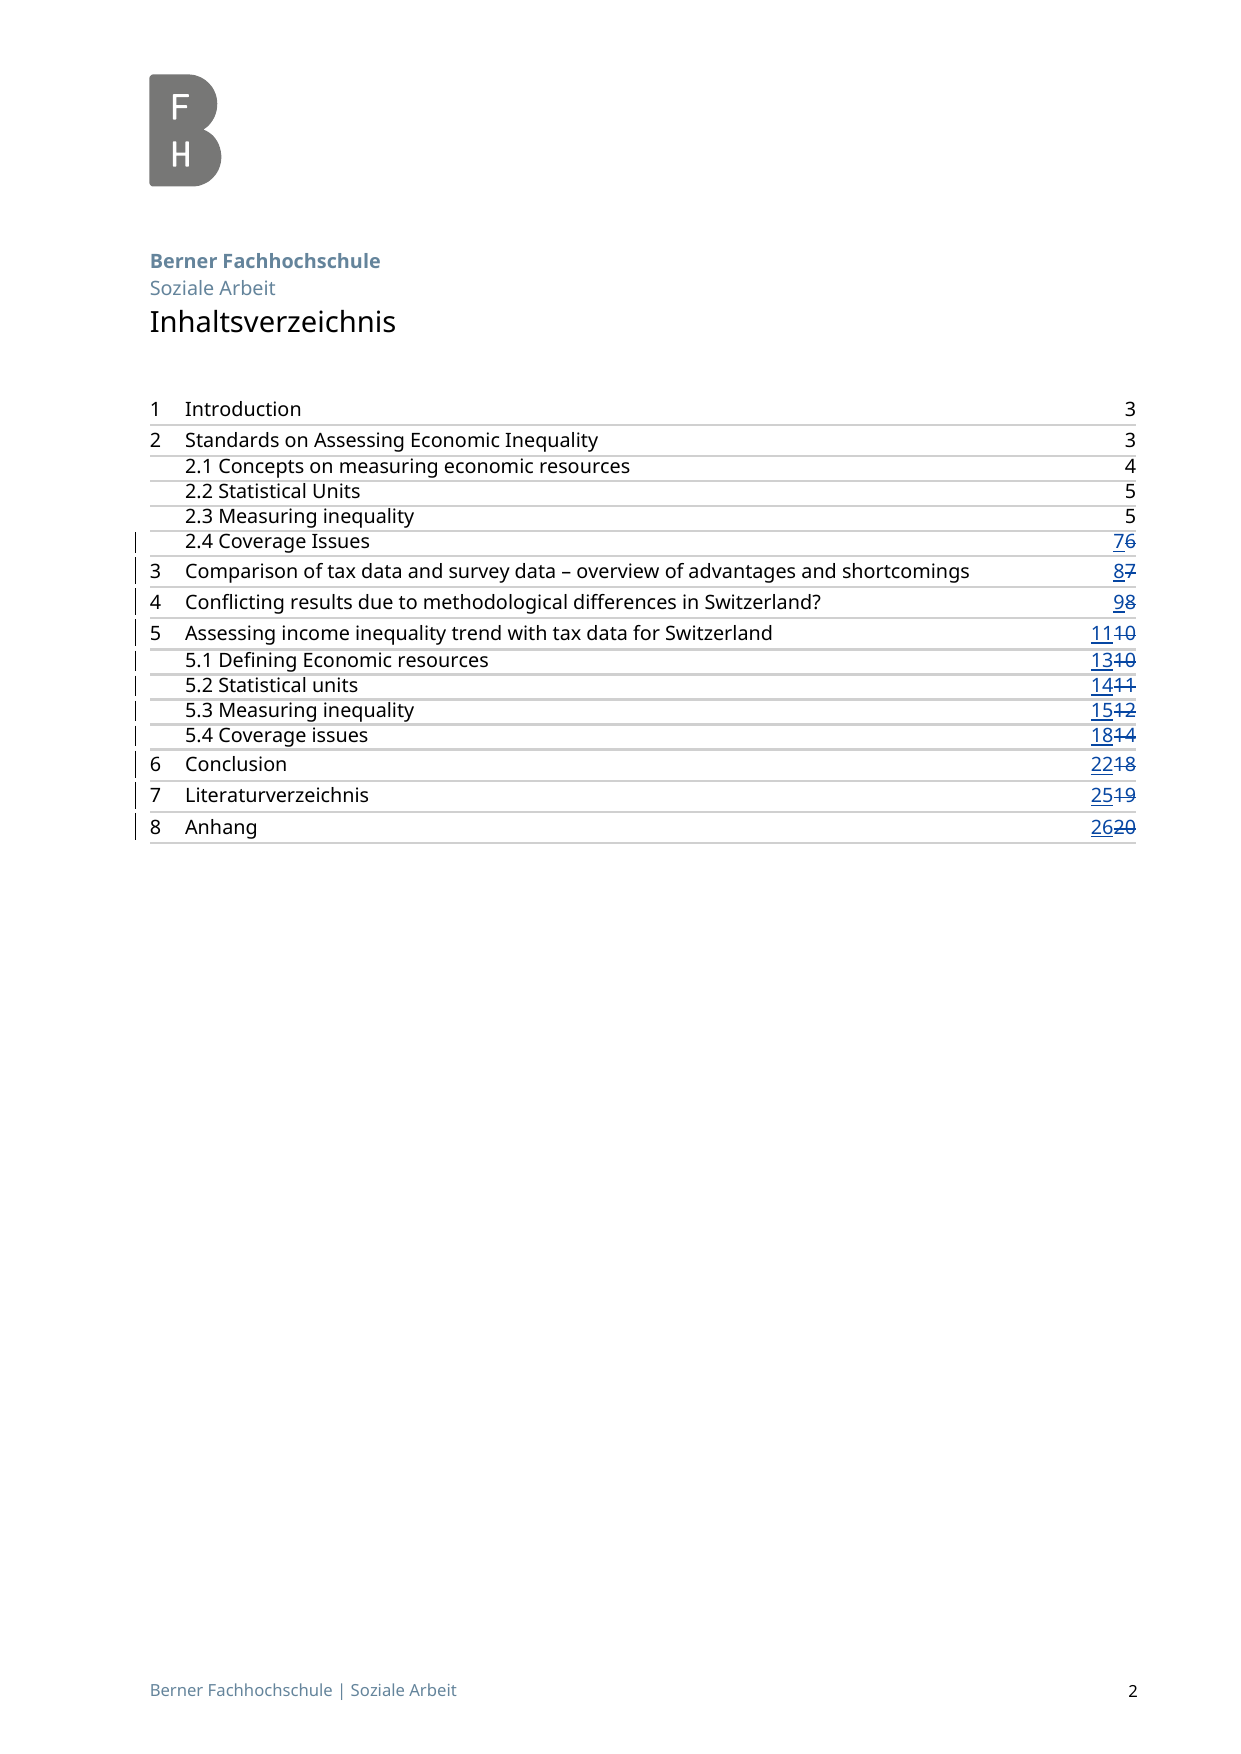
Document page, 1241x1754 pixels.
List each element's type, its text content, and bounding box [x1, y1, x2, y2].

text 5.4 Coverage issues [149, 726, 1136, 751]
text 2 Standards on Assessing Economic Inequality 3 [149, 426, 1136, 457]
text 5 Assessing income inequality trend with tax data for Switzerland [149, 619, 1136, 651]
text 2.4 Coverage Issues [149, 532, 1136, 557]
text 2.3 Measuring inequality 5 [149, 507, 1136, 532]
text 8 Anhang [149, 813, 1136, 844]
text 5.2 Statistical units [149, 676, 1136, 701]
text 5.3 Measuring inequality [149, 701, 1136, 726]
text Inhaltsverzeichnis [149, 301, 1136, 341]
text 4 Conflicting results due to methodological differences in Switzerland? [149, 588, 1136, 619]
text 3 Comparison of tax data and survey data – overview of advantages and shortcomings [149, 557, 1136, 588]
text 1 Introduction 3 [149, 395, 1136, 426]
text 6 Conclusion [149, 751, 1136, 782]
table_cell Berner Fachhochschule Soziale Arbeit [150, 183, 1024, 301]
text 2.2 Statistical Units 5 [149, 482, 1136, 507]
text 2.1 Concepts on measuring economic resources 4 [149, 457, 1136, 482]
text 5.1 Defining Economic resources [149, 651, 1136, 676]
text 7 Literaturverzeichnis [149, 782, 1136, 813]
